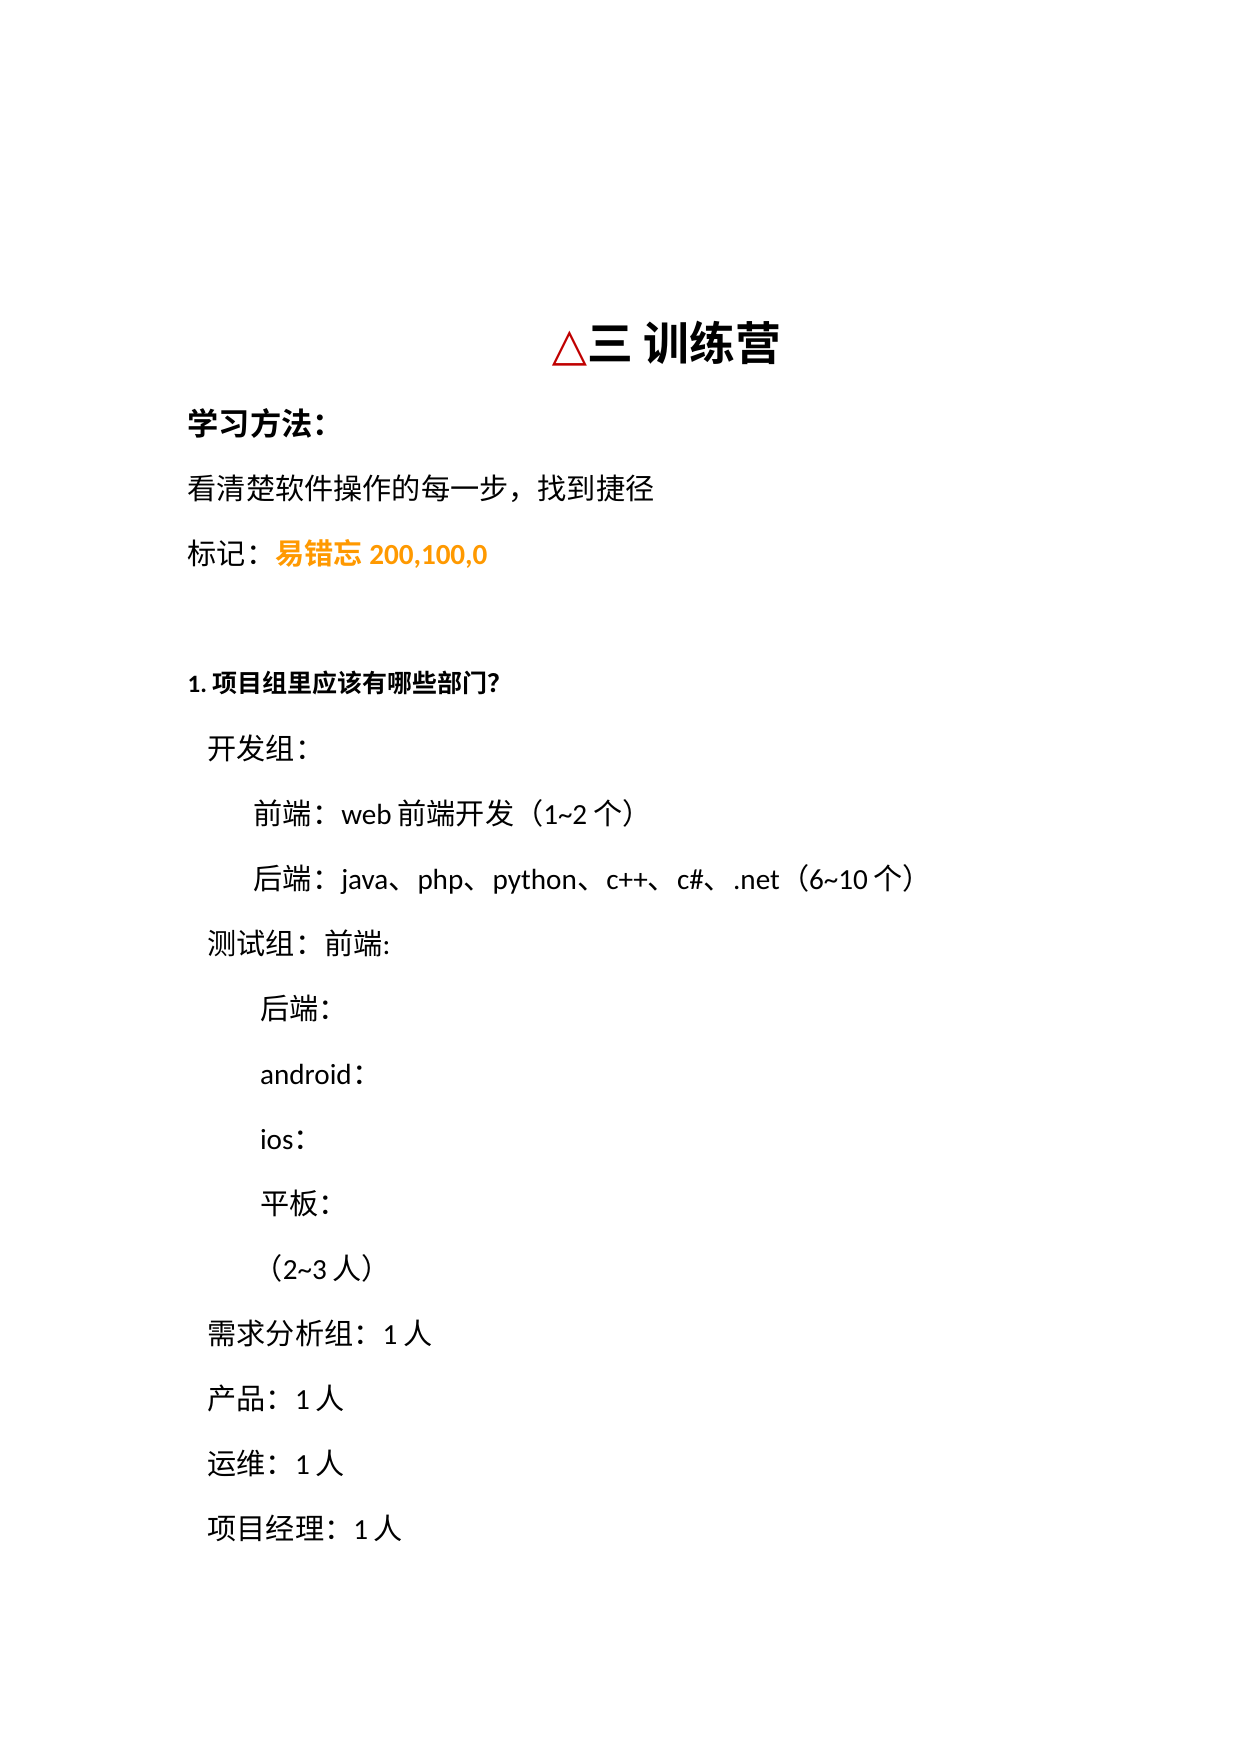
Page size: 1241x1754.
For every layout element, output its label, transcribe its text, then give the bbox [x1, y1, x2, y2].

text ios： [187, 1104, 1053, 1169]
subtitle 1. 项目组里应该有哪些部门？ [187, 649, 1053, 714]
text 前端：web前端开发（1~2个） [187, 779, 1053, 844]
text 看清楚软件操作的每一步，找到捷径 [187, 454, 1053, 519]
text 产品：1人 [187, 1364, 1053, 1429]
text 标记：易错忘 200,100,0 [187, 519, 1053, 584]
text 测试组：前端: [187, 909, 1053, 974]
text 开发组： [187, 714, 1053, 779]
text 运维：1人 [187, 1429, 1053, 1494]
text 需求分析组：1人 [187, 1299, 1053, 1364]
subtitle △三 训练营 [187, 292, 1053, 389]
subtitle 学习方法： [187, 389, 1053, 454]
text （2~3人） [187, 1234, 1053, 1299]
text 后端：java、php、python、c++、c#、.net（6~10个） [187, 844, 1053, 909]
text 项目经理：1人 [187, 1494, 1053, 1559]
text 后端： [187, 974, 1053, 1039]
text 平板： [187, 1169, 1053, 1234]
text android： [187, 1039, 1053, 1104]
